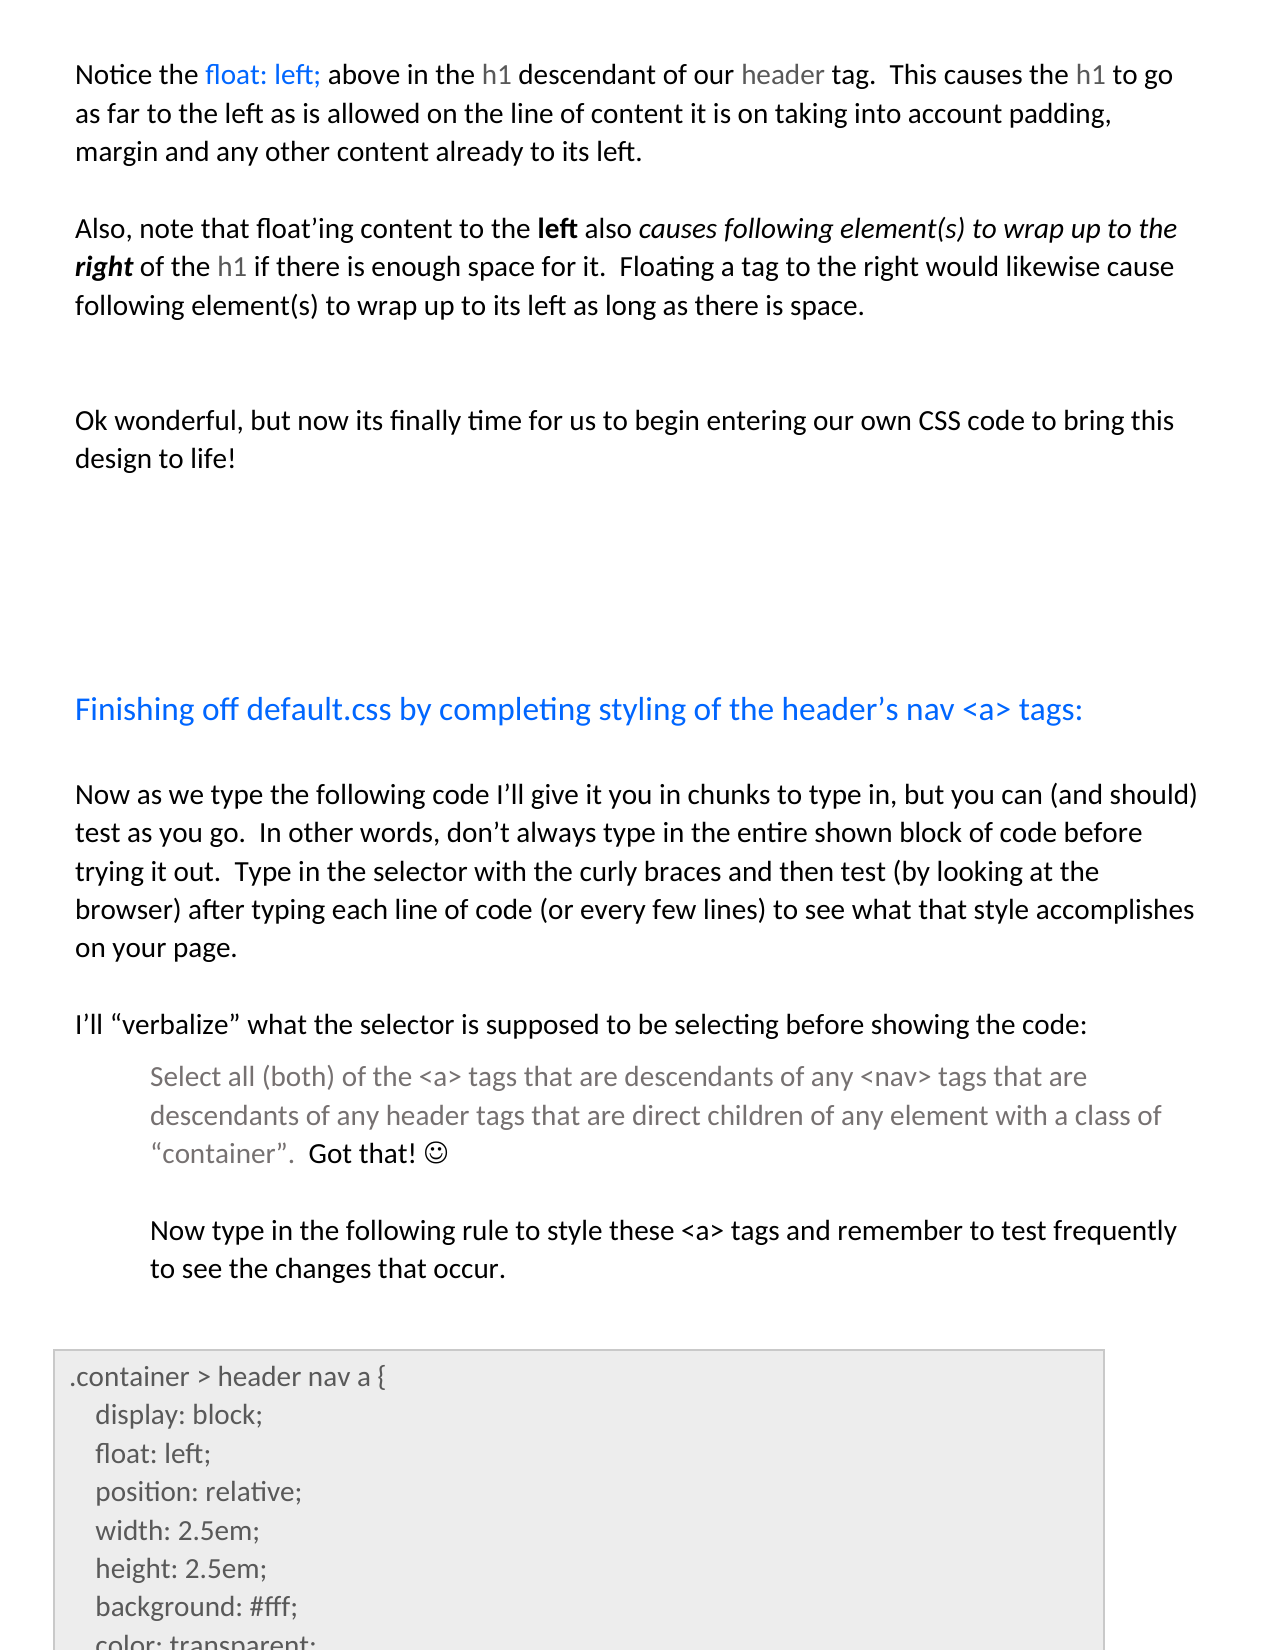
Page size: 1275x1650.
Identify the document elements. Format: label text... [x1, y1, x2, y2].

text I’ll “verbalize” what the selector is supposed to be selecting before showing the code: [75, 1006, 1200, 1042]
text Select all (both) of the <a> tags that are descendants of any <nav> tags that are descendants of any header tags that are direct children of any element with a class of “container”. Got that! [150, 1058, 1200, 1171]
text Now type in the following rule to style these <a> tags and remember to test frequently to see the changes that occur. [150, 1212, 1200, 1286]
text Notice the float: left; above in the h1 descendant of our header tag. This causes the h1 to go as far to the left as is allowed on the line of content it is on taking into account padding, margin and any other content already to its left. [75, 56, 1200, 169]
text Now as we type the following code I’ll give it you in chunks to type in, but you can (and should) test as you go. In other words, don’t always type in the entire shown block of code before trying it out. Type in the selector with the curly braces and then test (by looking at the browser) after typing each line of code (or every few lines) to see what that style accomplishes on your page. [75, 776, 1200, 965]
text Ok wonderful, but now its finally time for us to begin entering our own CSS code to bring this design to life! [75, 402, 1200, 476]
text Finishing off default.css by completing styling of the header’s nav <a> tags: [75, 688, 1200, 728]
text Also, note that float’ing content to the left also causes following element(s) to wrap up to the right of the h1 if there is enough space for it. Floating a tag to the right would likewise cause following element(s) to wrap up to its left as long as there is space. [75, 210, 1200, 322]
